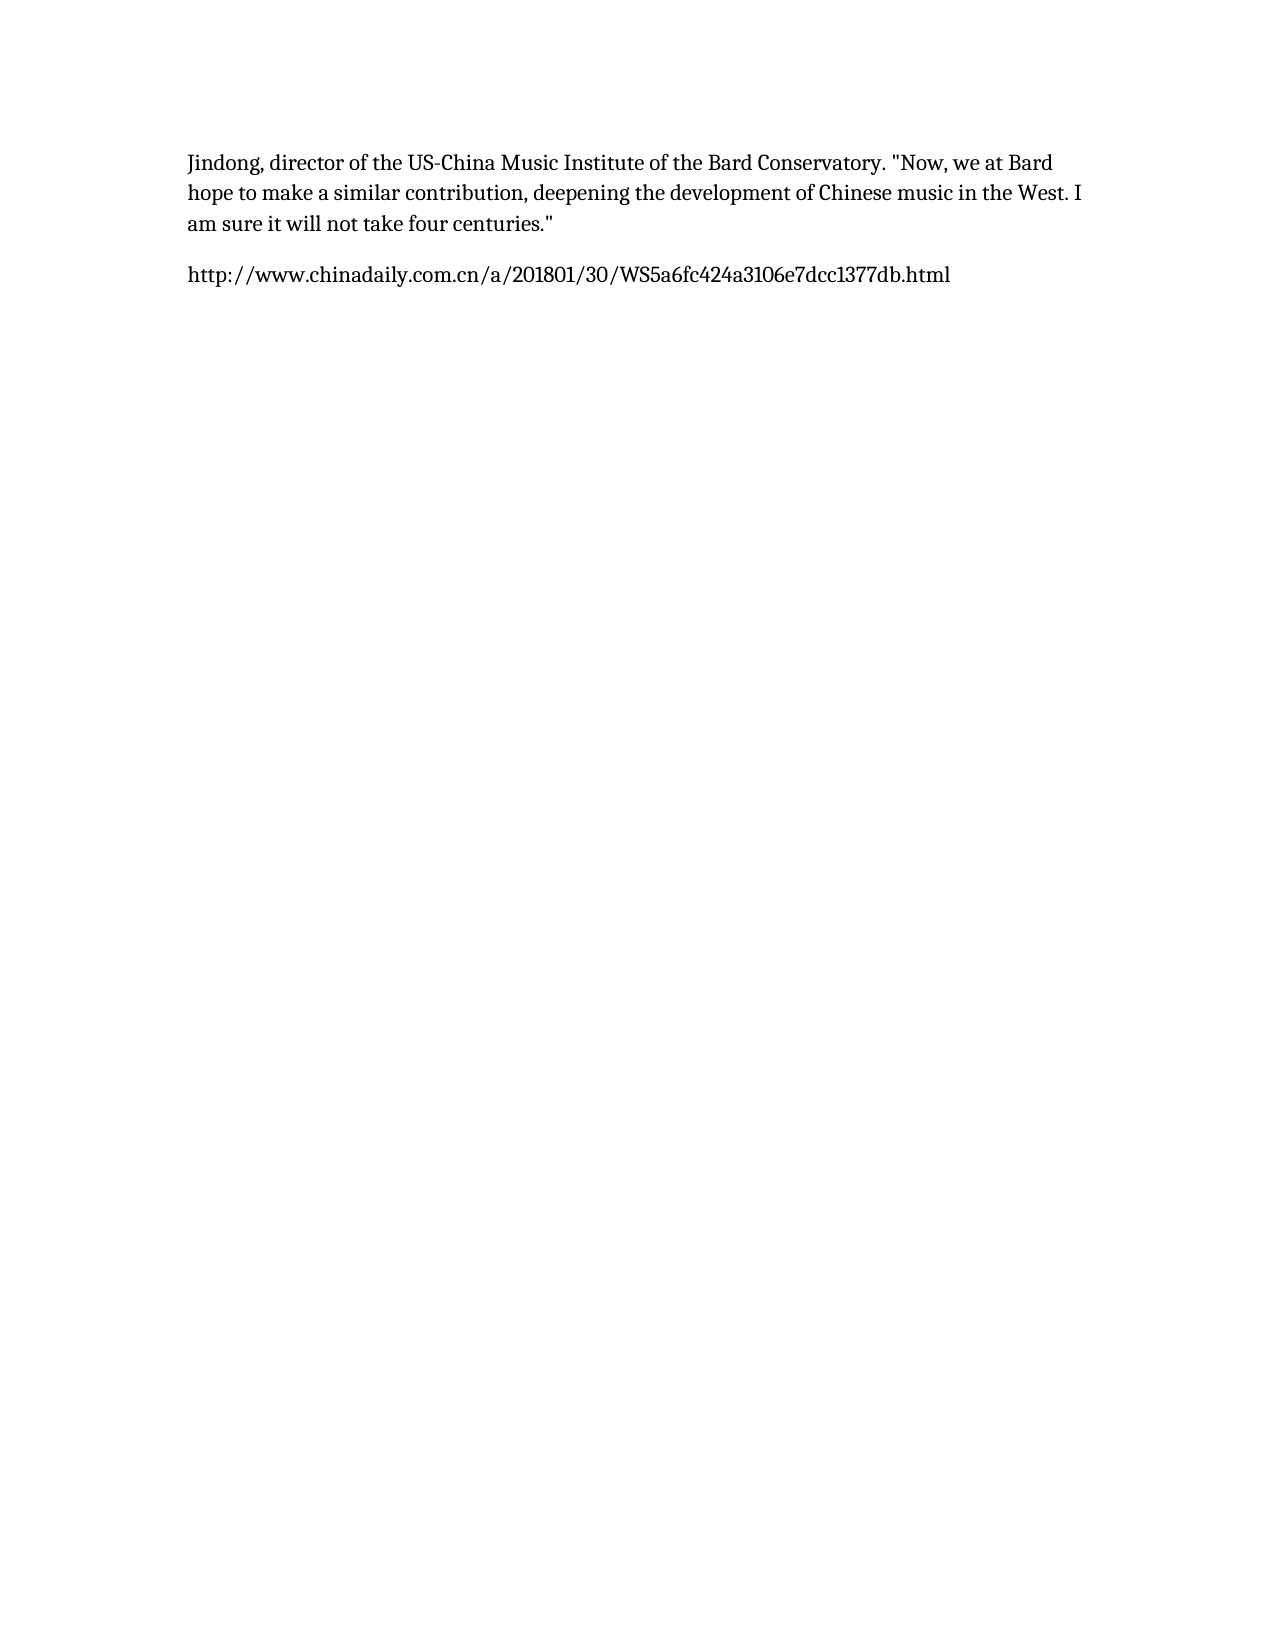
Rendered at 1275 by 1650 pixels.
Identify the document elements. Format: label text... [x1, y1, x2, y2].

text http://www.chinadaily.com.cn/a/201801/30/WS5a6fc424a3106e7dcc1377db.html [187, 261, 1087, 288]
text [187, 150, 1087, 237]
